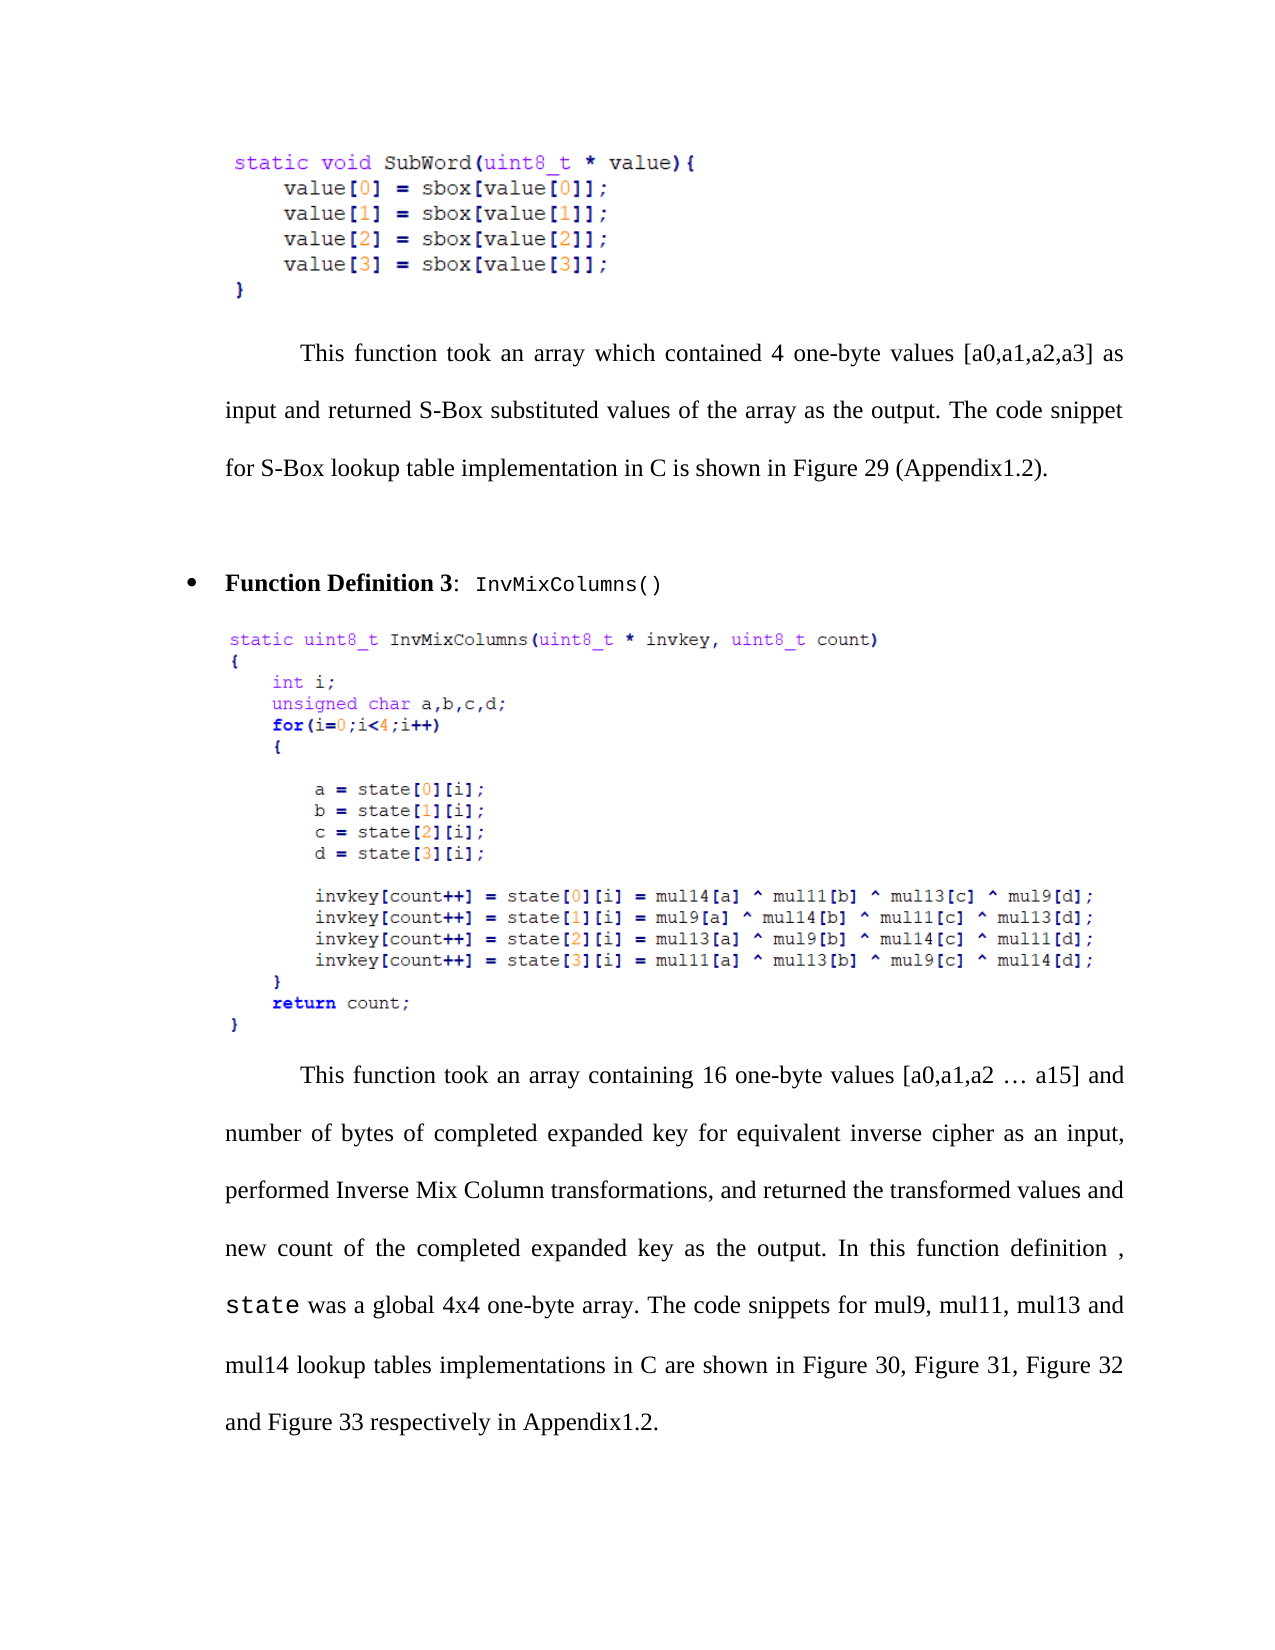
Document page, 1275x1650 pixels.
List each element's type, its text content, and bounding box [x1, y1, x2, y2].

picture [225, 150, 708, 310]
list Function Definition 3: InvMixColumns() [187, 568, 1125, 598]
list This function took an array containing 16 one-byte values [a0,a1,a2 … a15] and number of bytes of completed expanded key for equivalent inverse cipher as an input, performed Inverse Mix Column transformations, and returned the transformed values and new count of the completed expanded key as the output. In this function definition , state was a global 4x4 one-byte array. The code snippets for mul9, mul11, mul13 and mul14 lookup tables implementations in C are shown in Figure 30, Figure 31, Figure 32 and Figure 33 respectively in Appendix1.2. [225, 1060, 1125, 1436]
list This function took an array which contained 4 one-byte values [a0,a1,a2,a3] as input and returned S-Box substituted values of the array as the output. The code snippet for S-Box lookup table implementation in C is shown in Figure 29 (Appendix1.2). [225, 338, 1125, 482]
picture [225, 628, 1104, 1032]
